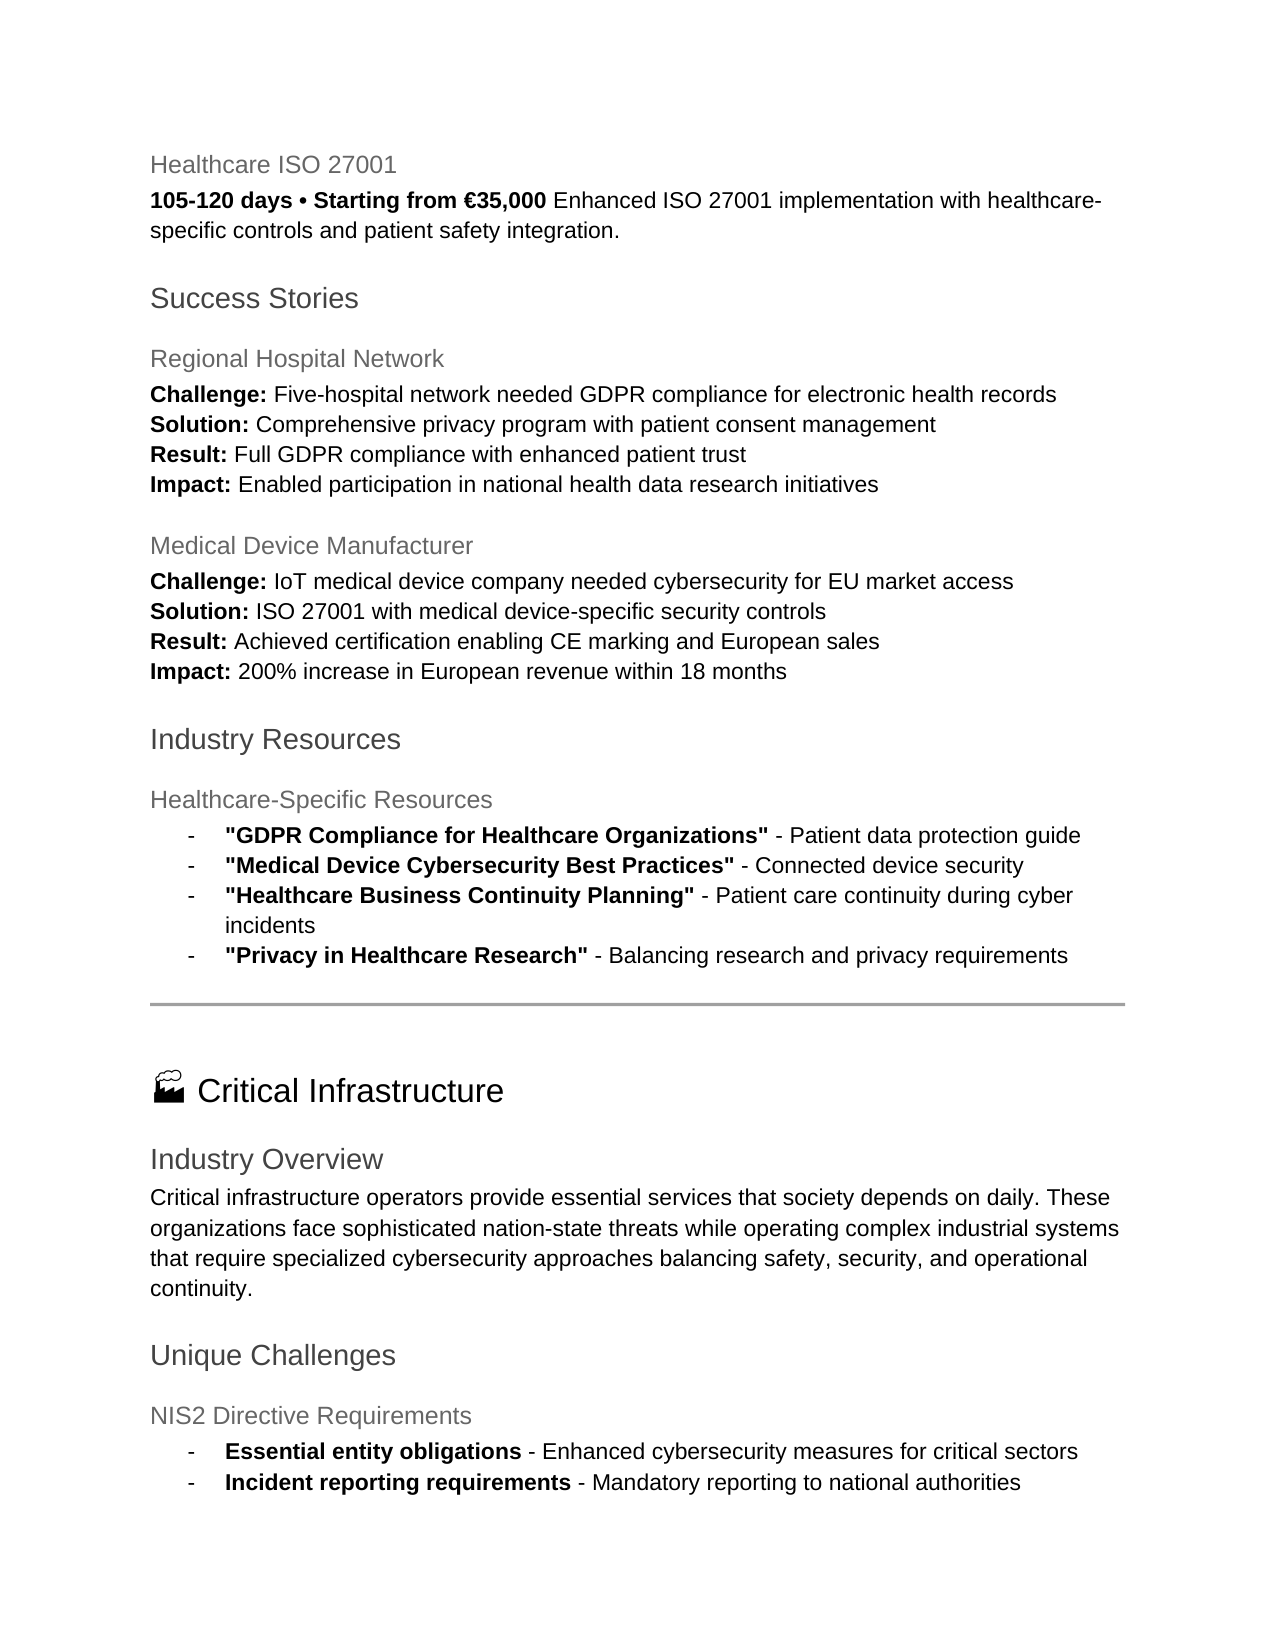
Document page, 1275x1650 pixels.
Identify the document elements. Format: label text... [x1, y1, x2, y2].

subtitle Regional Hospital Network [150, 343, 1125, 372]
subtitle Unique Challenges [150, 1338, 1125, 1372]
list "Privacy in Healthcare Research" - Balancing research and privacy requirements [187, 942, 1125, 969]
text Critical infrastructure operators provide essential services that society depends on daily. These organizations face sophisticated nation-state threats while operating complex industrial systems that require specialized cybersecurity approaches balancing safety, security, and operational continuity. [150, 1184, 1125, 1301]
subtitle Medical Device Manufacturer [150, 531, 1125, 559]
list Essential entity obligations - Enhanced cybersecurity measures for critical sectors [187, 1438, 1125, 1464]
text Challenge: IoT medical device company needed cybersecurity for EU market access Solution: ISO 27001 with medical device-specific security controls Result: Achieved certification enabling CE marking and European sales Impact: 200% increase in European revenue within 18 months [150, 568, 1125, 685]
subtitle Industry Resources [150, 722, 1125, 755]
list Incident reporting requirements - Mandatory reporting to national authorities [187, 1468, 1125, 1495]
list "Healthcare Business Continuity Planning" - Patient care continuity during cyber incidents [187, 882, 1125, 939]
text Challenge: Five-hospital network needed GDPR compliance for electronic health records Solution: Comprehensive privacy program with patient consent management Result: Full GDPR compliance with enhanced patient trust Impact: Enabled participation in national health data research initiatives [150, 381, 1125, 498]
subtitle 🏭 Critical Infrastructure [150, 1071, 1125, 1109]
subtitle Success Stories [150, 281, 1125, 314]
subtitle NIS2 Directive Requirements [150, 1401, 1125, 1430]
subtitle Healthcare ISO 27001 [150, 150, 1125, 179]
subtitle Healthcare-Specific Resources [150, 784, 1125, 813]
list "GDPR Compliance for Healthcare Organizations" - Patient data protection guide [187, 822, 1125, 848]
list "Medical Device Cybersecurity Best Practices" - Connected device security [187, 852, 1125, 878]
subtitle Industry Overview [150, 1142, 1125, 1176]
text 105-120 days • Starting from €35,000 Enhanced ISO 27001 implementation with healthcare-specific controls and patient safety integration. [150, 187, 1125, 244]
